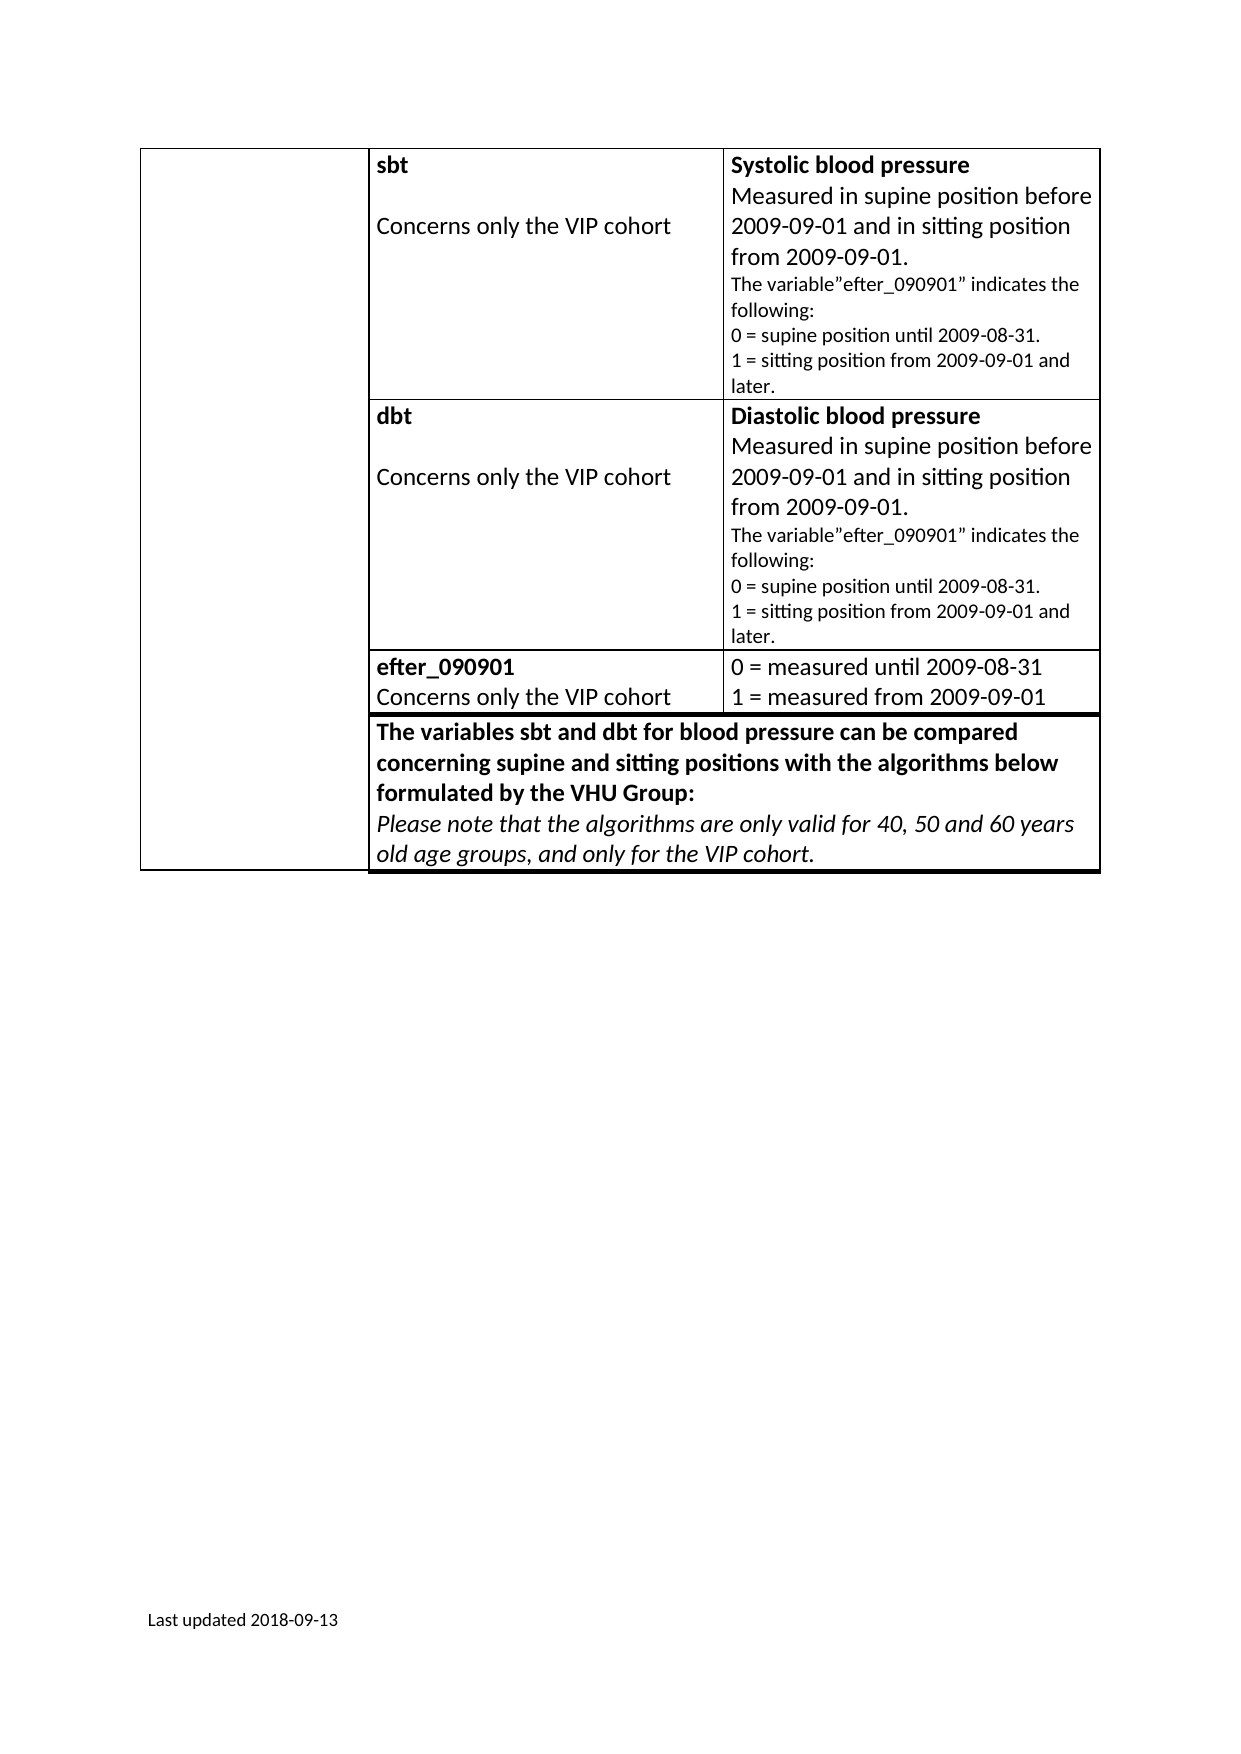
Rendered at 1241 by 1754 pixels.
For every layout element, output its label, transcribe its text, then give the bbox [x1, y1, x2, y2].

table_cell sbt Concerns only the VIP cohort [370, 149, 723, 398]
table_cell Diastolic blood pressure Measured in supine position before 2009-09-01 and in sitting position from 2009-09-01. The variable”efter_090901” indicates the following: 0 = supine position until 2009-08-31. 1 = sitting position from 2009-09-01 and later. [724, 400, 1099, 649]
table_cell efter_090901 Concerns only the VIP cohort [370, 651, 723, 712]
table_cell Systolic blood pressure Measured in supine position before 2009-09-01 and in sitting position from 2009-09-01. The variable”efter_090901” indicates the following: 0 = supine position until 2009-08-31. 1 = sitting position from 2009-09-01 and later. [724, 149, 1099, 398]
table_cell dbt Concerns only the VIP cohort [370, 400, 723, 649]
table_cell 0 = measured until 2009-08-31 1 = measured from 2009-09-01 [724, 651, 1099, 712]
table_cell The variables sbt and dbt for blood pressure can be compared concerning supine and sitting positions with the algorithms below formulated by the VHU Group: Please note that the algorithms are only valid for 40, 50 and 60 years old age groups, and only for the VIP cohort. [370, 717, 1099, 869]
